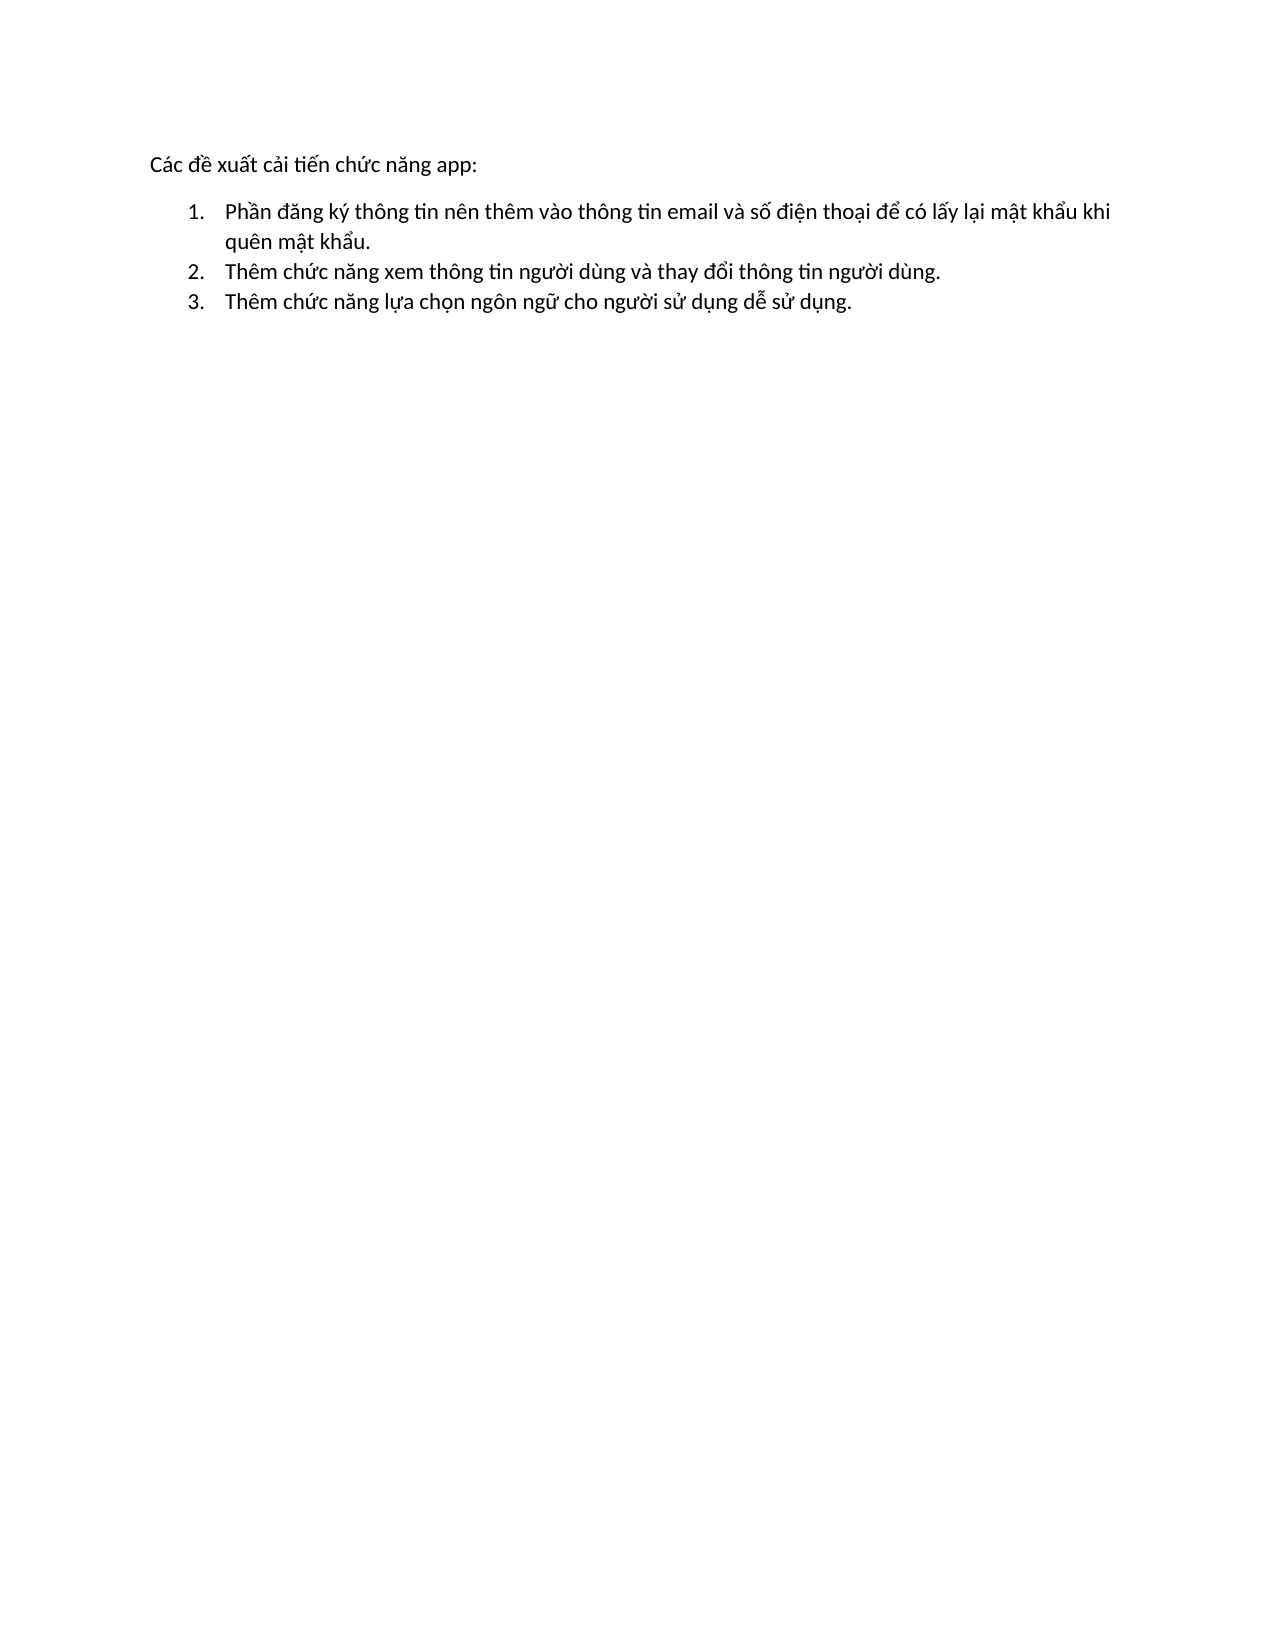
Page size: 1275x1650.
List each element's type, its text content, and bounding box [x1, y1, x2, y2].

list Phần đăng ký thông tin nên thêm vào thông tin email và số điện thoại để có lấy lại mật khẩu khi quên mật khẩu. [187, 197, 1125, 255]
text Các đề xuất cải tiến chức năng app: [150, 150, 1125, 178]
list Thêm chức năng lựa chọn ngôn ngữ cho người sử dụng dễ sử dụng. [187, 287, 1125, 316]
list Thêm chức năng xem thông tin người dùng và thay đổi thông tin người dùng. [187, 257, 1125, 285]
